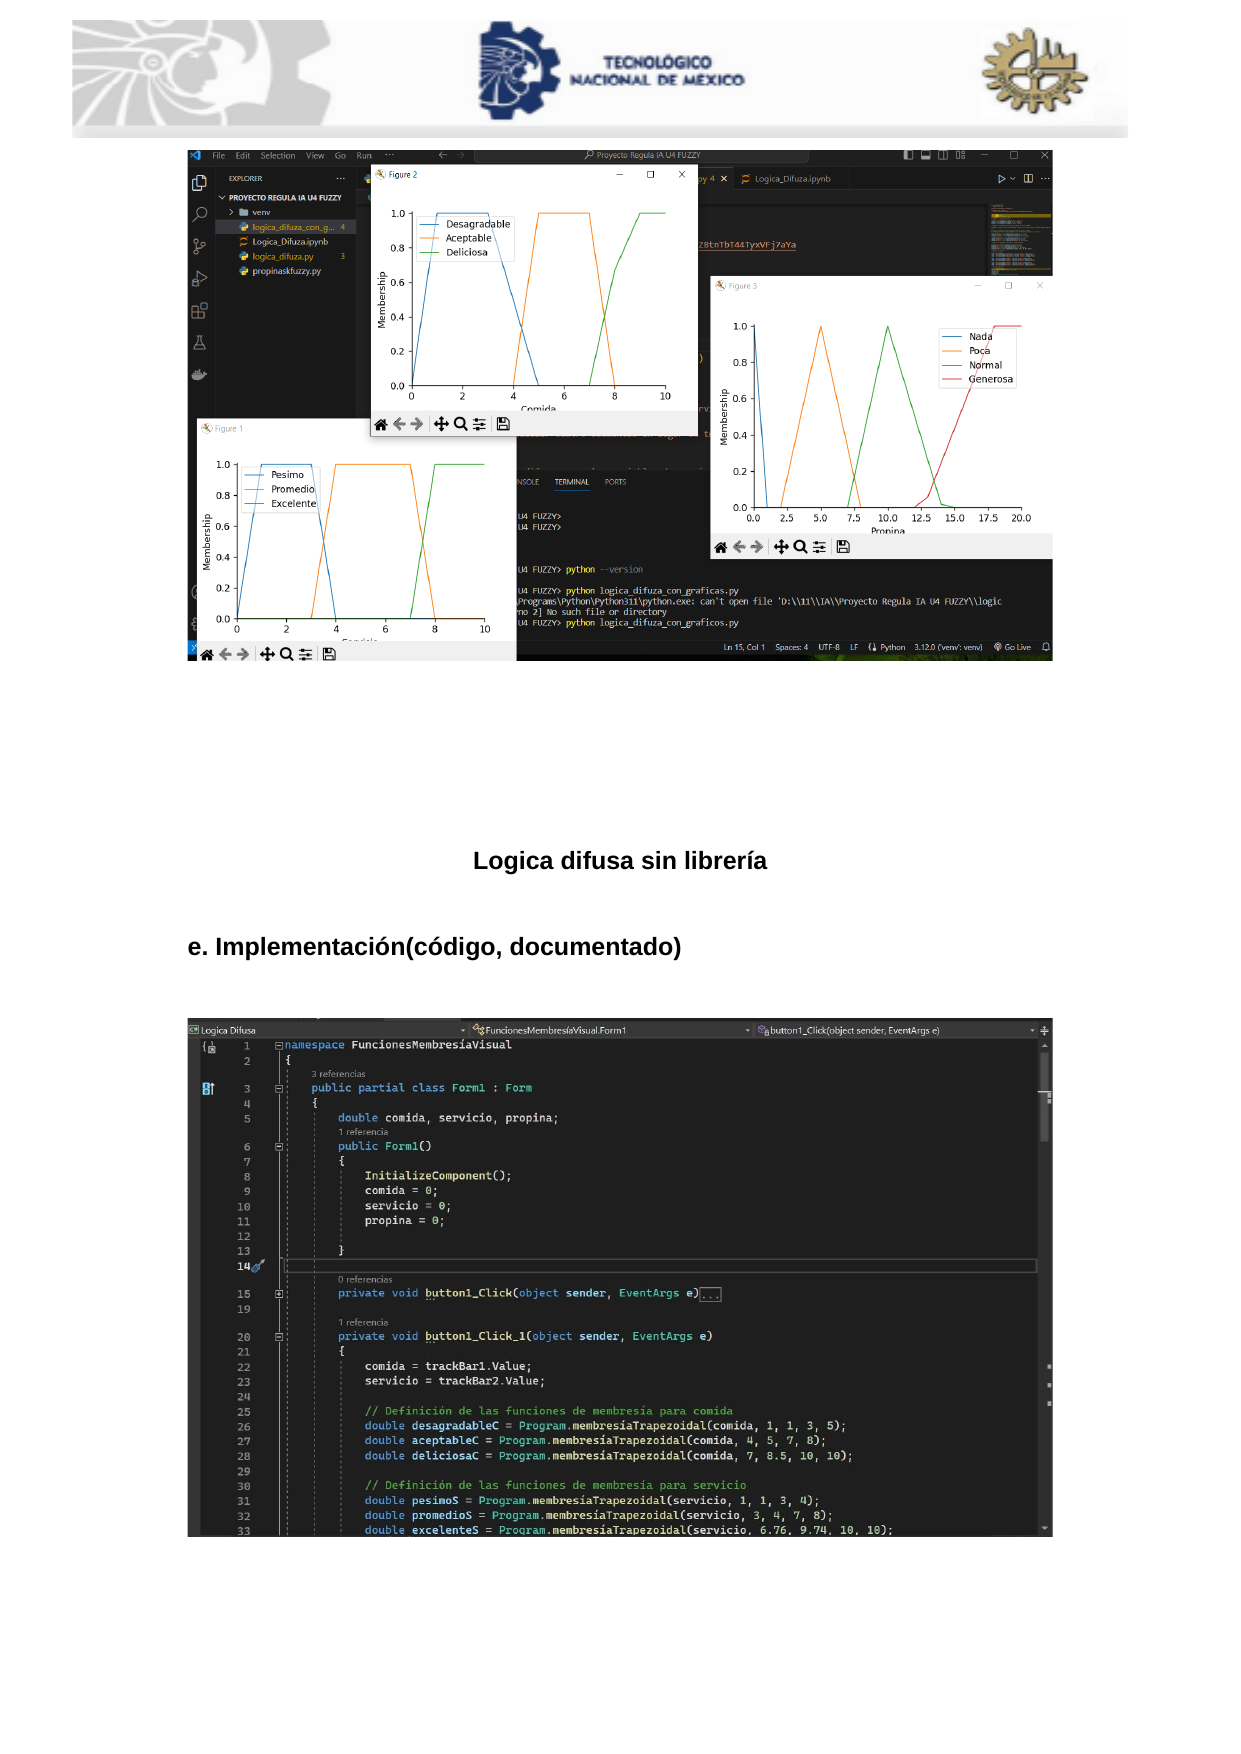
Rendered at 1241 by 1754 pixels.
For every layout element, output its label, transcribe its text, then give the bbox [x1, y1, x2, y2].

picture [187, 150, 1053, 661]
text Logica difusa sin librería [187, 846, 1053, 874]
picture [187, 1018, 1053, 1537]
picture [72, 20, 1129, 138]
text e. Implementación(código, documentado) [187, 932, 1053, 961]
